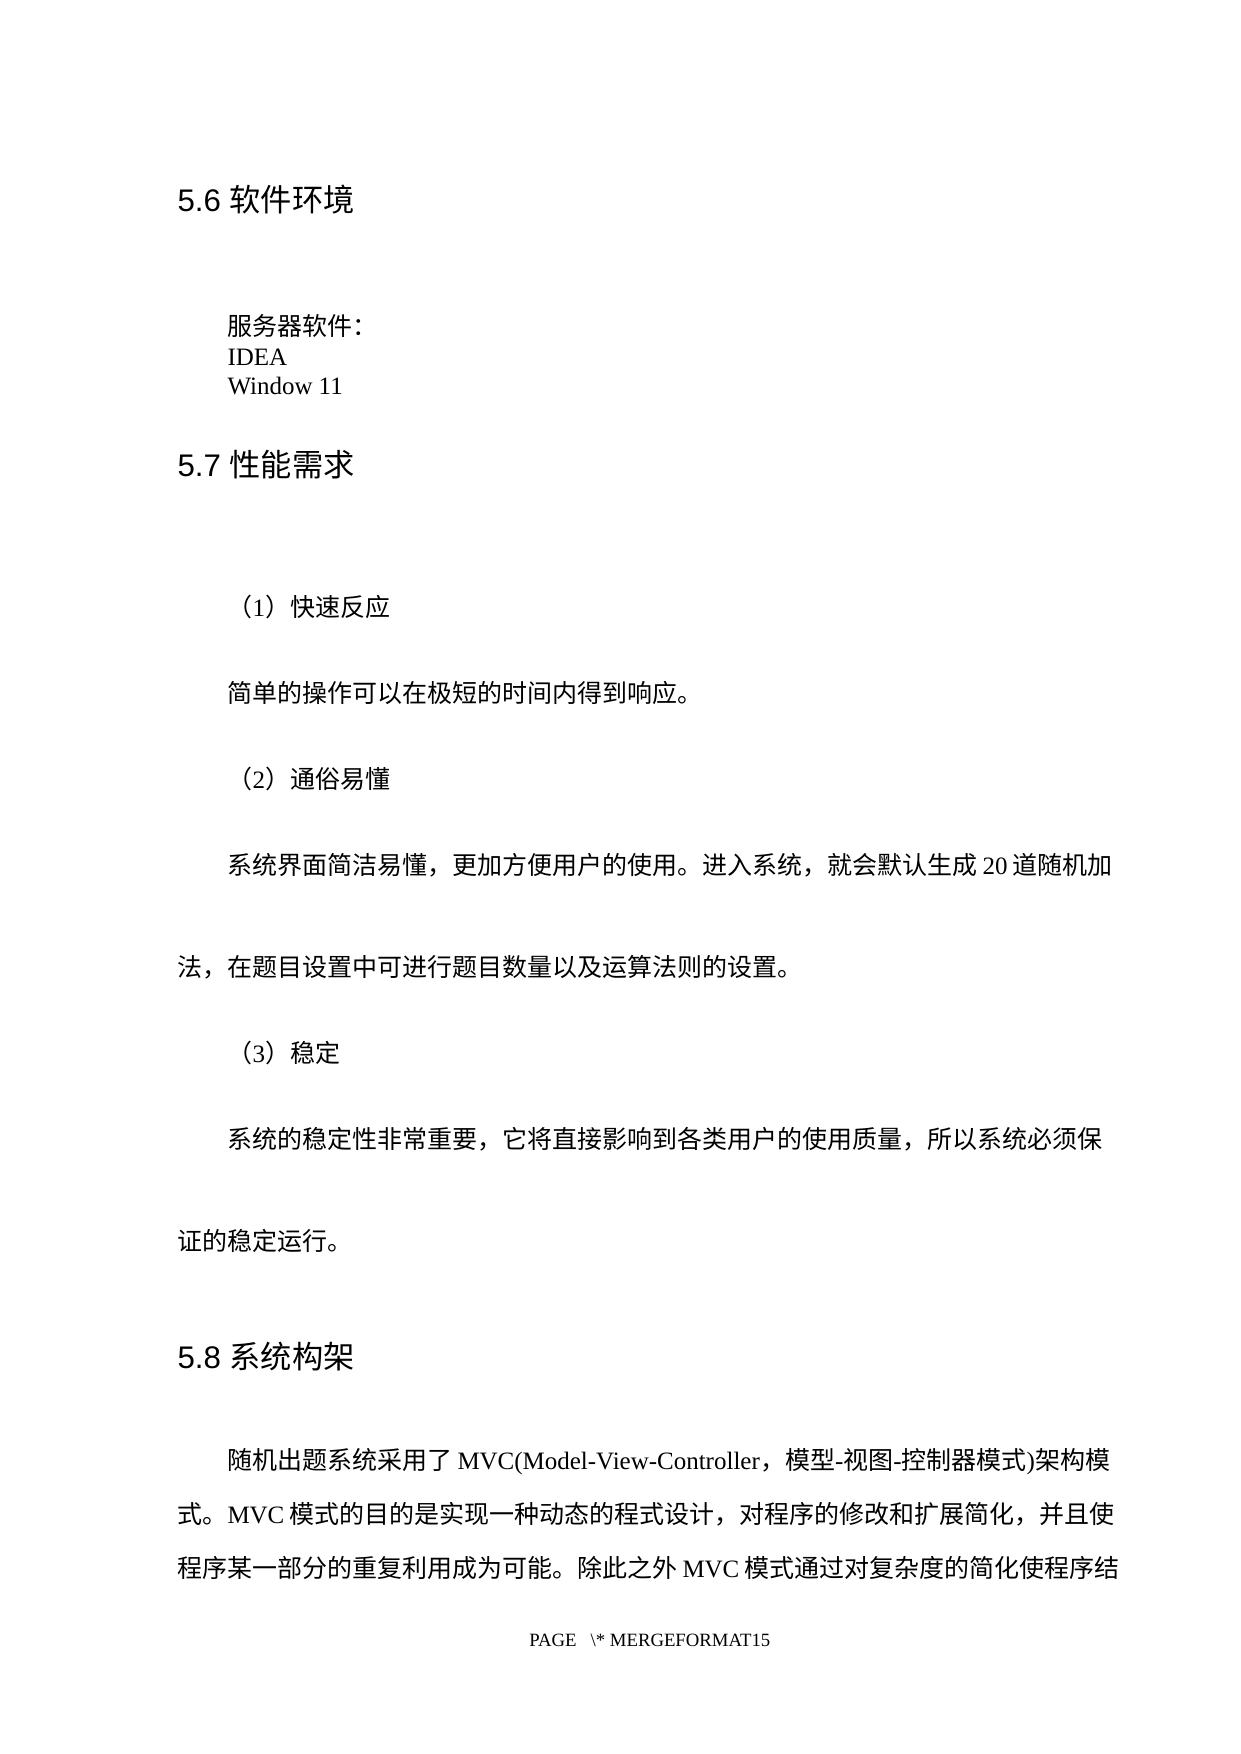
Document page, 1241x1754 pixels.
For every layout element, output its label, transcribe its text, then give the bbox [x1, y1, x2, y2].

subtitle 5.8 系统构架 [177, 1321, 1122, 1388]
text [177, 1440, 1122, 1585]
subtitle 5.7 性能需求 [177, 429, 1122, 497]
text （2）通俗易懂 [177, 743, 1122, 811]
text （1）快速反应 [177, 571, 1122, 639]
text Window 11 [177, 371, 1122, 400]
text 系统界面简洁易懂，更加方便用户的使用。进入系统，就会默认生成20道随机加法，在题目设置中可进行题目数量以及运算法则的设置。 [177, 829, 1122, 999]
text 服务器软件： [177, 306, 1122, 342]
text IDEA [177, 342, 1122, 371]
text 系统的稳定性非常重要，它将直接影响到各类用户的使用质量，所以系统必须保证的稳定运行。 [177, 1103, 1122, 1273]
subtitle 5.6 软件环境 [177, 164, 1122, 232]
text 简单的操作可以在极短的时间内得到响应。 [177, 657, 1122, 725]
text （3）稳定 [177, 1017, 1122, 1085]
